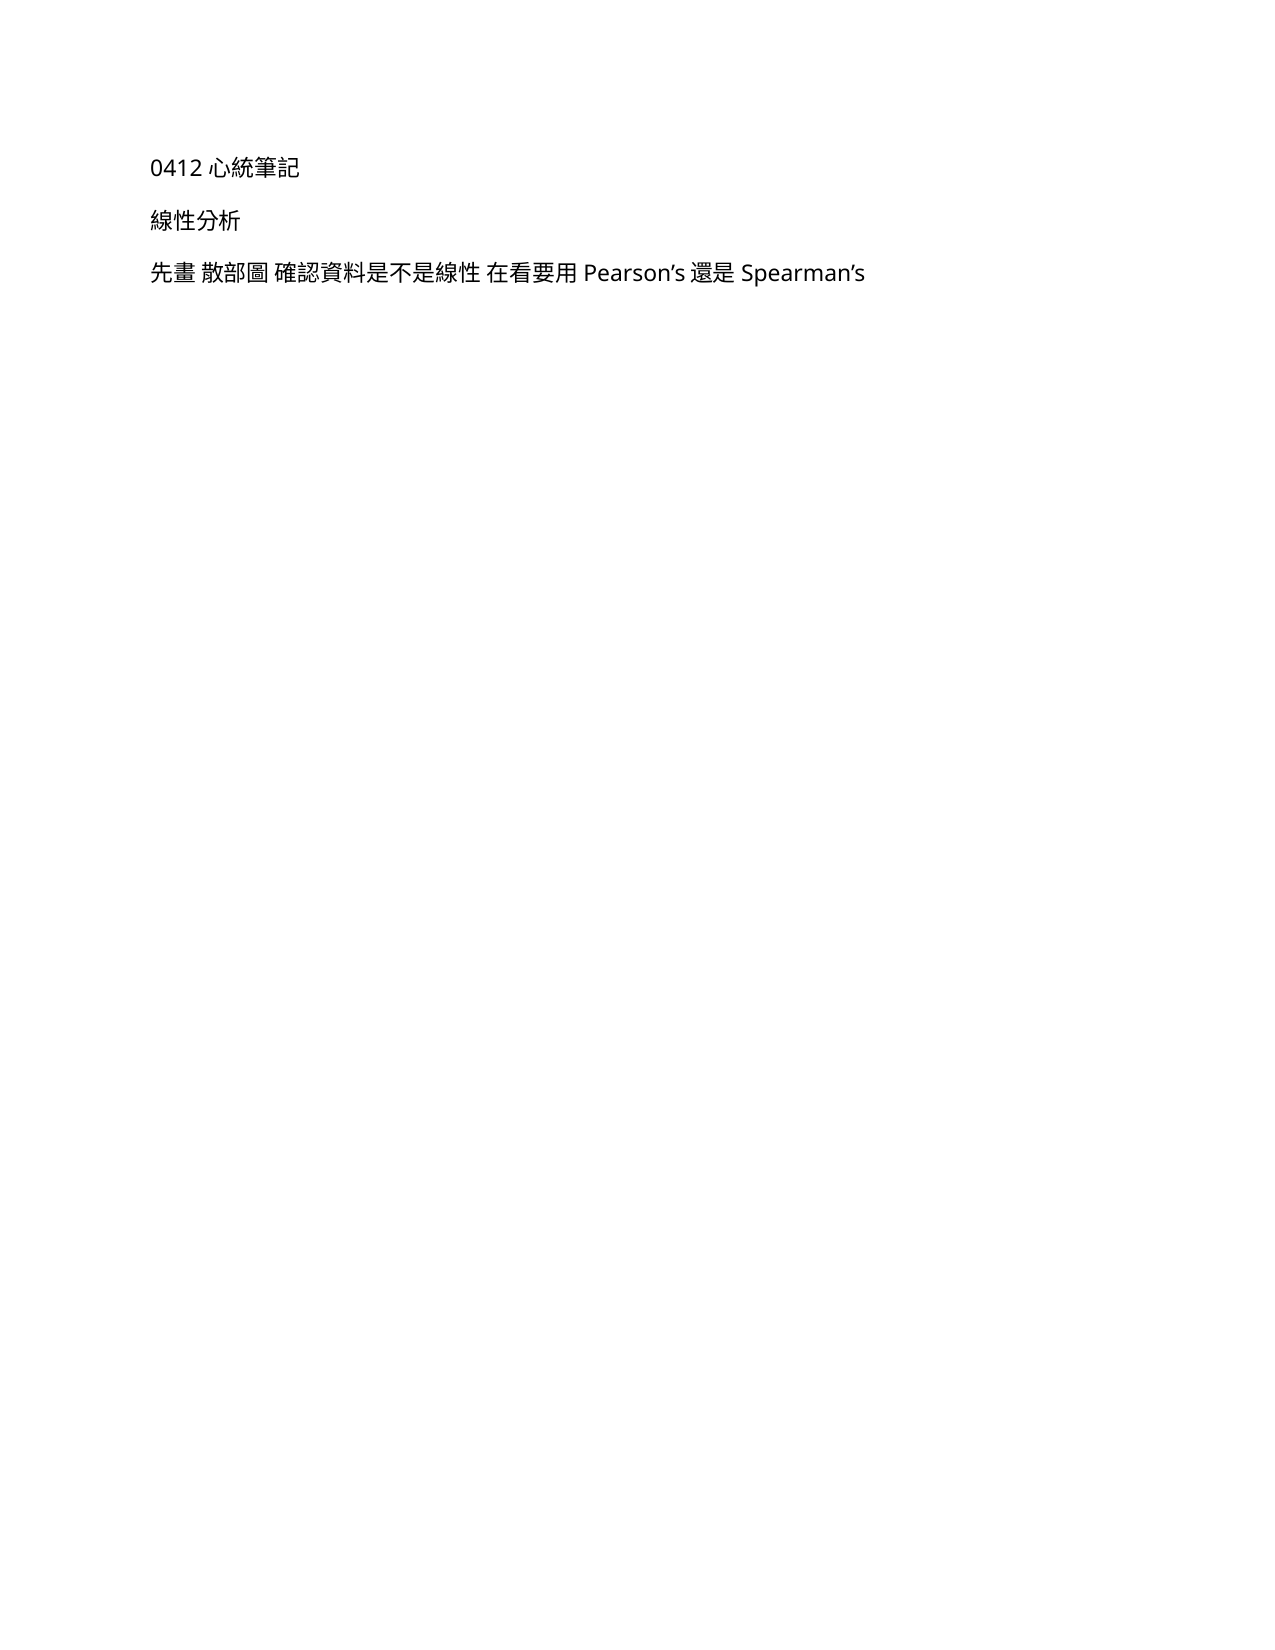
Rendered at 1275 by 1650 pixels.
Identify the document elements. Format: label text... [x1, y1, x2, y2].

text 0412 心統筆記 [150, 150, 1125, 183]
text 先畫 散部圖 確認資料是不是線性 在看要用 Pearson’s還是 Spearman’s [150, 255, 1125, 288]
text 線性分析 [150, 203, 1125, 236]
